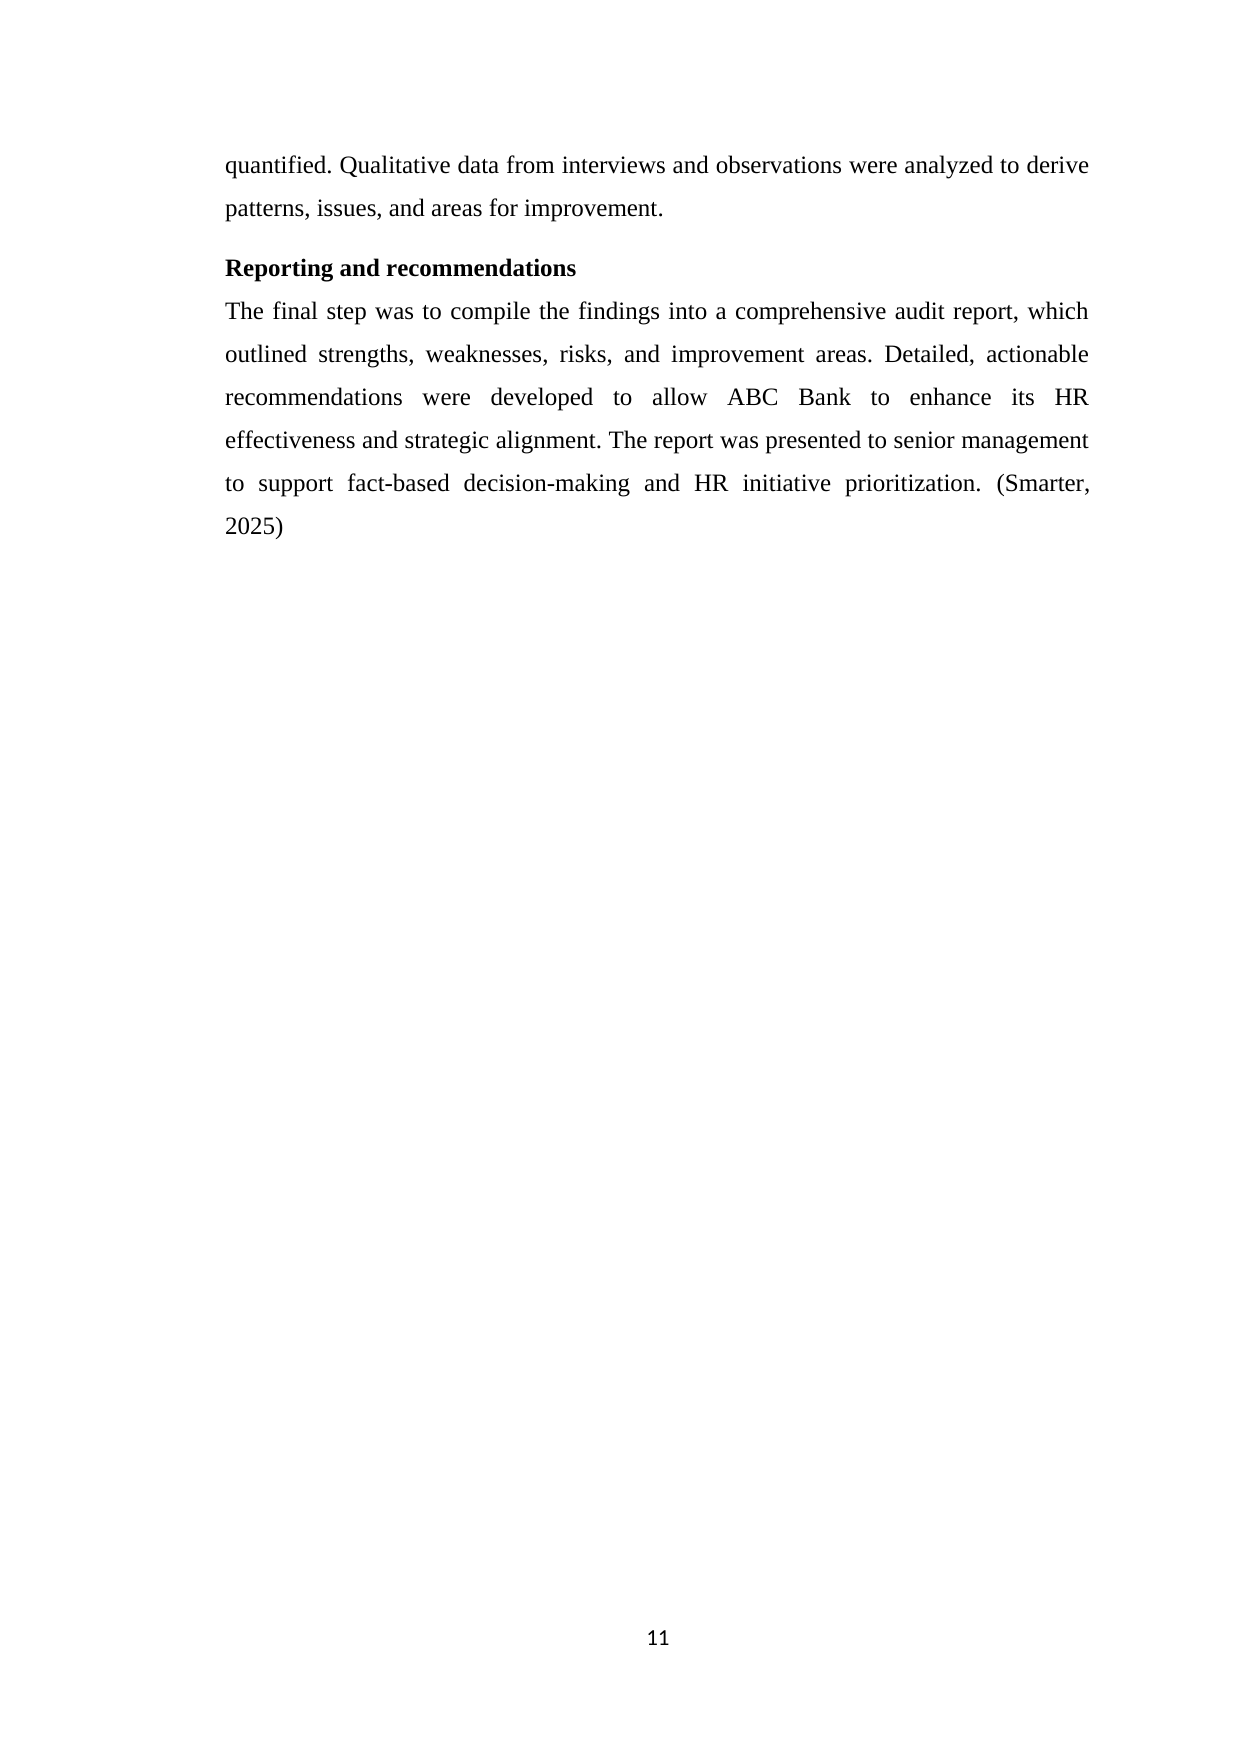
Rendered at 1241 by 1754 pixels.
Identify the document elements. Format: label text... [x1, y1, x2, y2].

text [225, 150, 1090, 222]
text The final step was to compile the findings into a comprehensive audit report, which outlined strengths, weaknesses, risks, and improvement areas. Detailed, actionable recommendations were developed to allow ABC Bank to enhance its HR effectiveness and strategic alignment. The report was presented to senior management to support fact-based decision-making and HR initiative prioritization. [225, 296, 1090, 540]
subtitle Reporting and recommendations [225, 253, 1090, 282]
